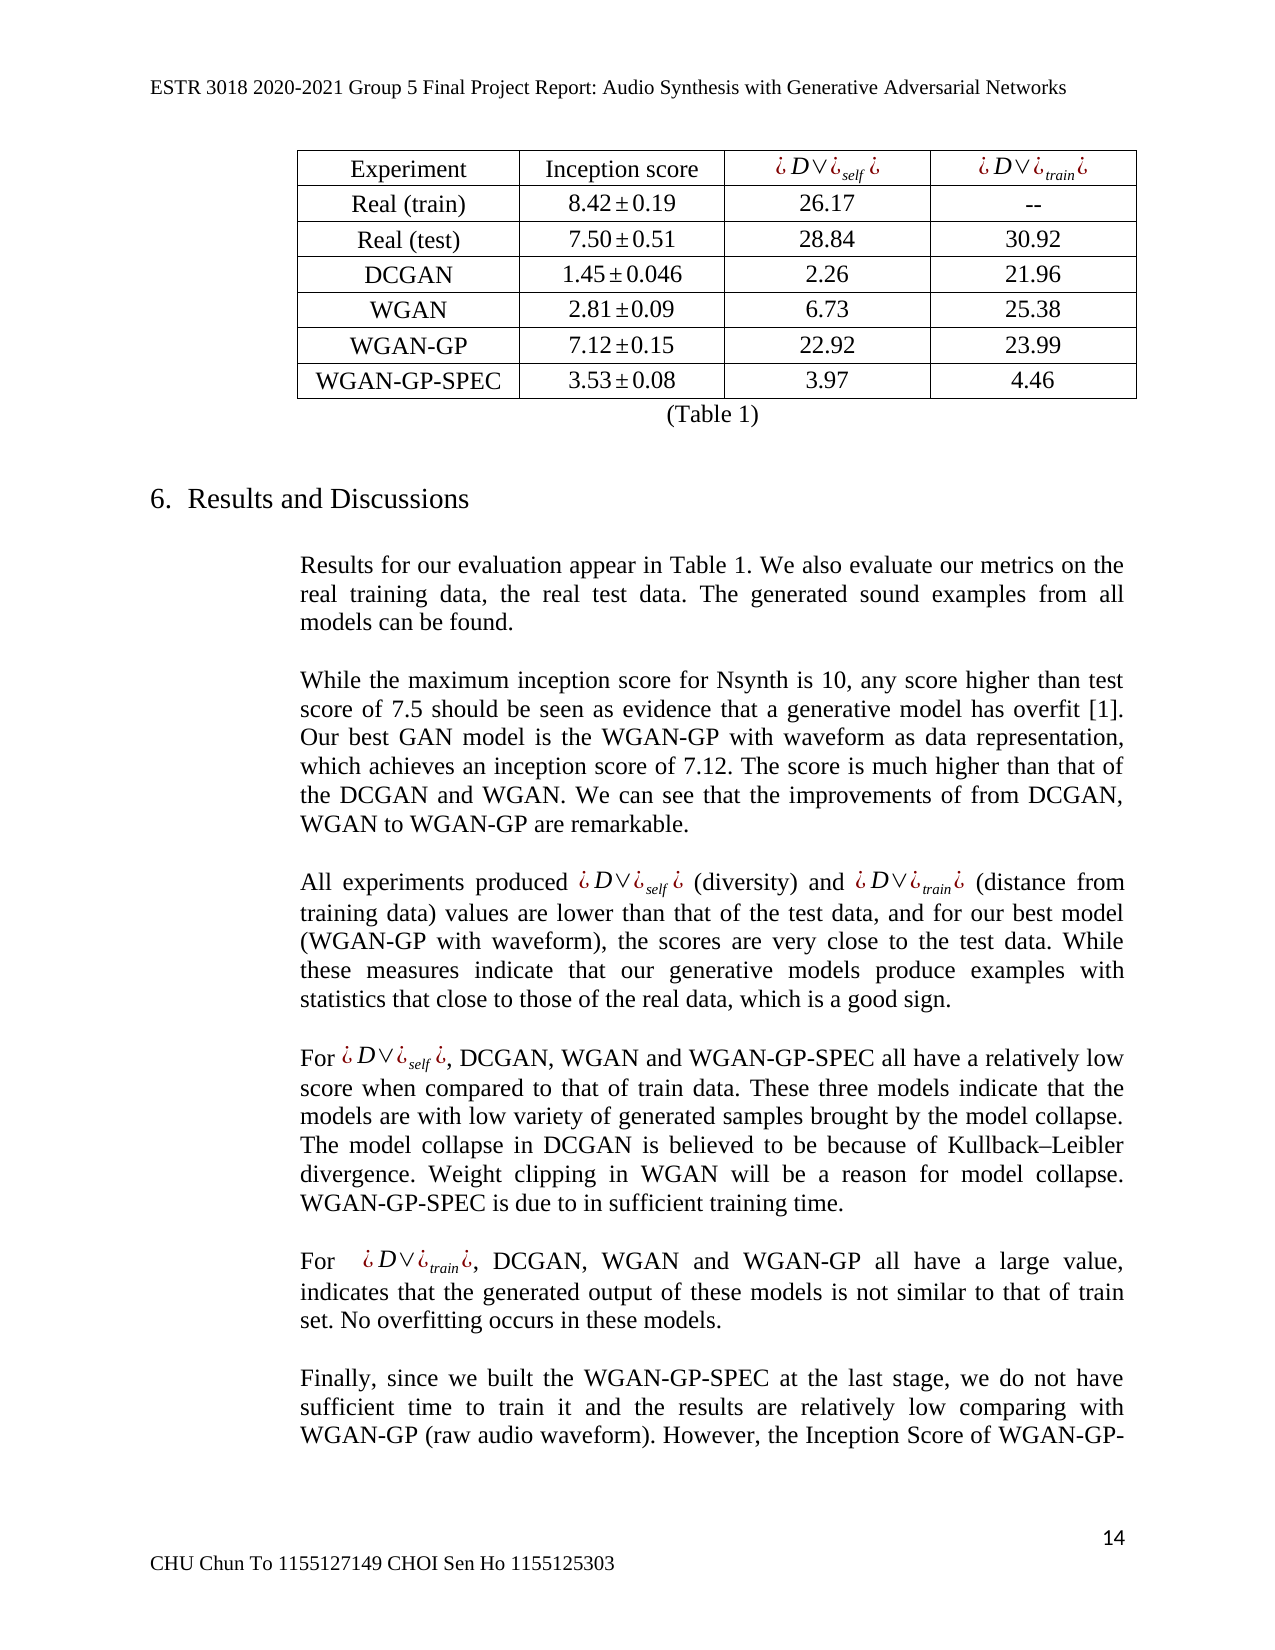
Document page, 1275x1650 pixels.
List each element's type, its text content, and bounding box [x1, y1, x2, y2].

table_cell [520, 222, 724, 256]
table_cell Real (test) [298, 222, 519, 256]
table_cell [725, 222, 930, 256]
table_header Inception score [520, 151, 724, 185]
table_cell [931, 222, 1136, 256]
table_cell [725, 293, 930, 327]
table_cell [520, 257, 724, 292]
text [300, 1363, 1125, 1449]
table_cell -- [931, 186, 1136, 221]
text For , DCGAN, WGAN and WGAN-GP-SPEC all have a relatively low score when compared to that of train data. These three models indicate that the models are with low variety of generated samples brought by the model collapse. The model collapse in DCGAN is believed to be because of Kullback–Leibler divergence. Weight clipping in WGAN will be a reason for model collapse. WGAN-GP-SPEC is due to in sufficient training time. [300, 1041, 1125, 1216]
table_cell [725, 364, 930, 398]
table_cell [520, 364, 724, 398]
table_header [931, 151, 1136, 185]
text For , DCGAN, WGAN and WGAN-GP all have a large value, indicates that the generated output of these models is not similar to that of train set. No overfitting occurs in these models. [300, 1245, 1125, 1334]
text While the maximum inception score for Nsynth is 10, any score higher than test score of 7.5 should be seen as evidence that a generative model has overfit [1]. Our best GAN model is the WGAN-GP with waveform as data representation, which achieves an inception score of 7.12. The score is much higher than that of the DCGAN and WGAN. We can see that the improvements of from DCGAN, WGAN to WGAN-GP are remarkable. [300, 665, 1125, 837]
list Results and Discussions [150, 481, 1125, 515]
table_cell DCGAN [298, 257, 519, 292]
table_cell Real (train) [298, 186, 519, 221]
table_cell [931, 328, 1136, 362]
table_cell WGAN-GP [298, 328, 519, 362]
table_cell [520, 186, 724, 221]
table_header [725, 151, 930, 185]
table_cell [931, 257, 1136, 292]
table_cell [931, 364, 1136, 398]
table_cell [520, 293, 724, 327]
table_cell WGAN-GP-SPEC [298, 364, 519, 398]
text All experiments produced (diversity) and (distance from training data) values are lower than that of the test data, and for our best model (WGAN-GP with waveform), the scores are very close to the test data. While these measures indicate that our generative models produce examples with statistics that close to those of the real data, which is a good sign. [300, 866, 1125, 1013]
table_cell [725, 328, 930, 362]
table_cell [725, 186, 930, 221]
table_cell [520, 328, 724, 362]
table_cell WGAN [298, 293, 519, 327]
table_cell [725, 257, 930, 292]
text Results for our evaluation appear in Table 1. We also evaluate our metrics on the real training data, the real test data. The generated sound examples from all models can be found. [300, 550, 1125, 636]
text (Table 1) [300, 399, 1125, 428]
table_cell [931, 293, 1136, 327]
table_header Experiment [298, 151, 519, 185]
